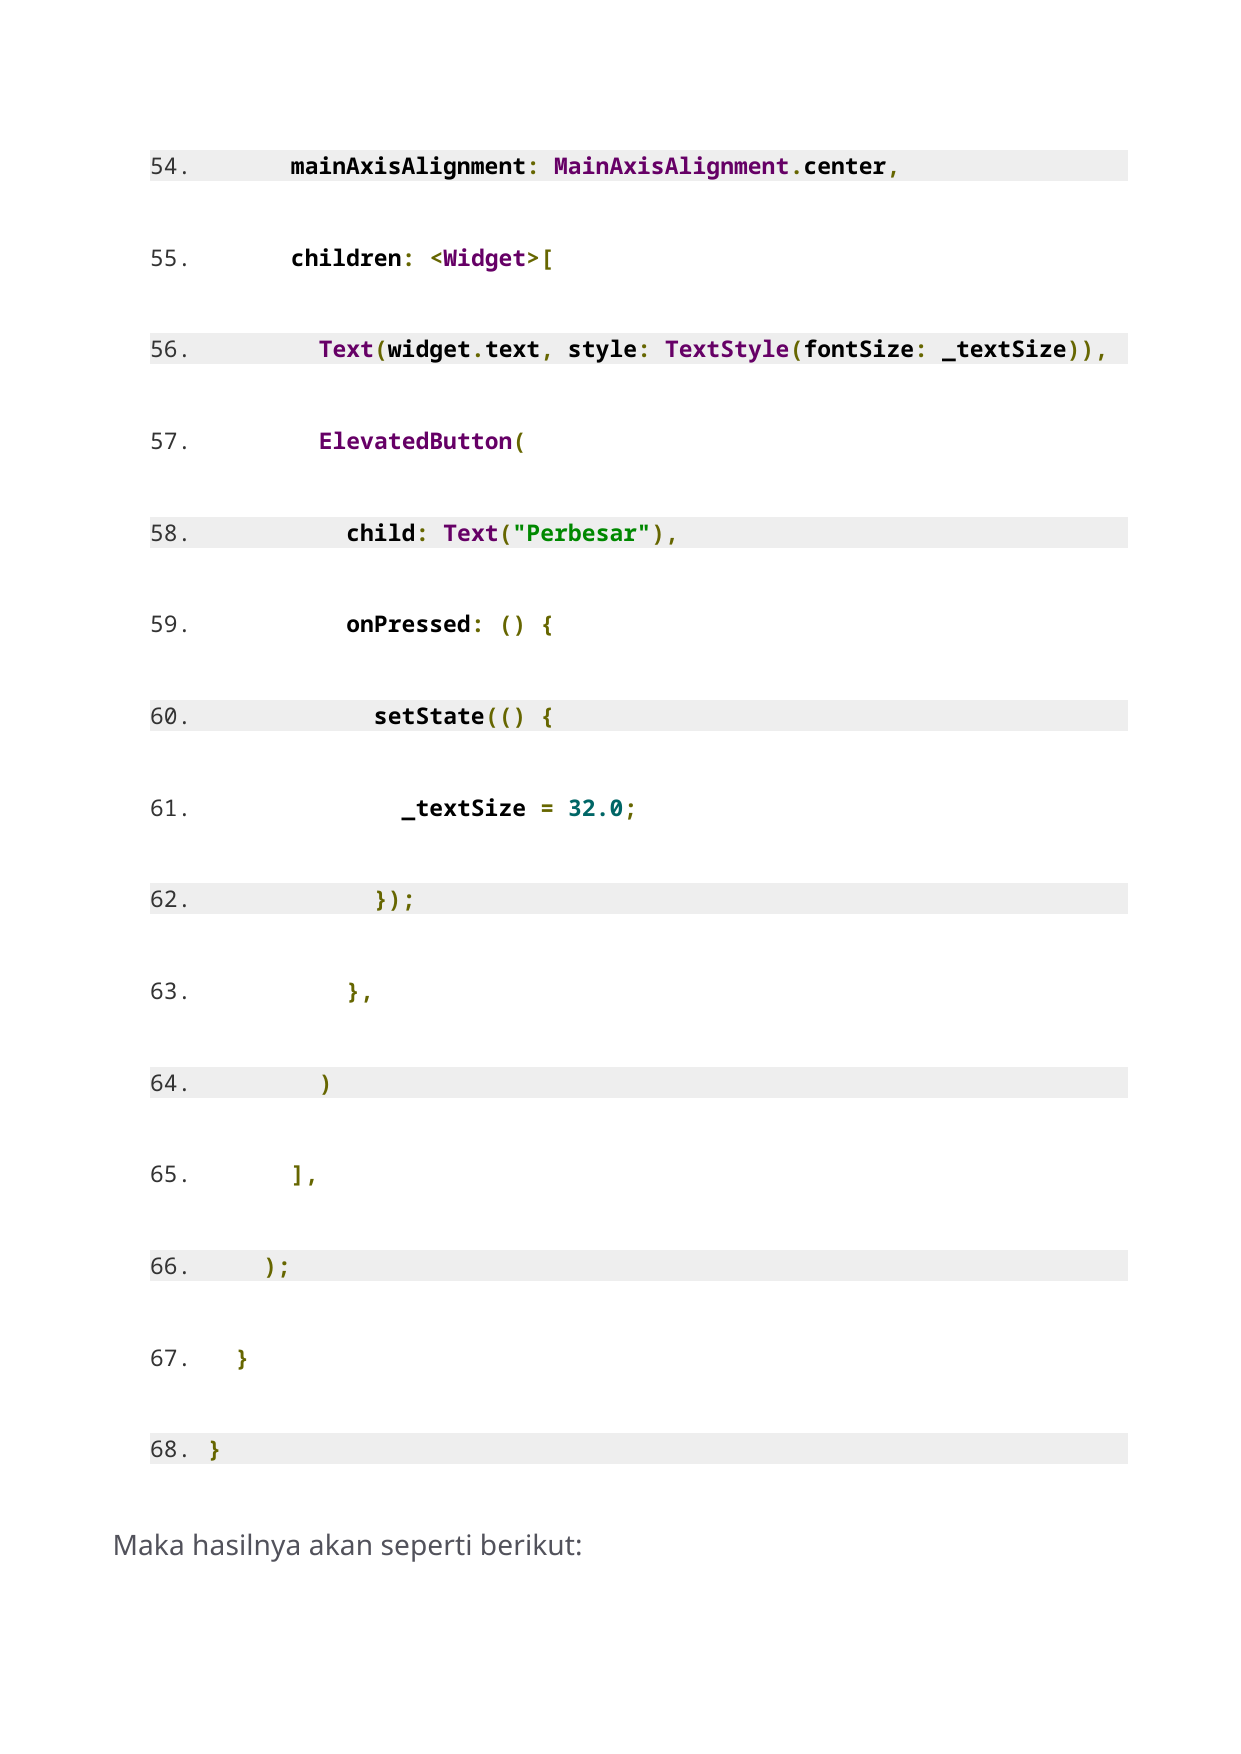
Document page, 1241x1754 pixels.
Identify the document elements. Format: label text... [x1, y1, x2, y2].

list _textSize = 32.0; [150, 792, 1128, 823]
list Text(widget.text, style: TextStyle(fontSize: _textSize)), [150, 333, 1128, 364]
list setState(() { [150, 700, 1128, 731]
list } [150, 1433, 1128, 1464]
list child: Text("Perbesar"), [150, 517, 1128, 548]
list }); [150, 883, 1128, 914]
list } [150, 1342, 1128, 1373]
list ) [150, 1067, 1128, 1098]
text Maka hasilnya akan seperti berikut: [112, 1525, 1128, 1563]
list }, [150, 975, 1128, 1006]
list ); [150, 1250, 1128, 1281]
list children: <Widget>[ [150, 242, 1128, 273]
list ElevatedButton( [150, 425, 1128, 456]
list mainAxisAlignment: MainAxisAlignment.center, [150, 150, 1128, 181]
list onPressed: () { [150, 608, 1128, 639]
list ], [150, 1158, 1128, 1189]
